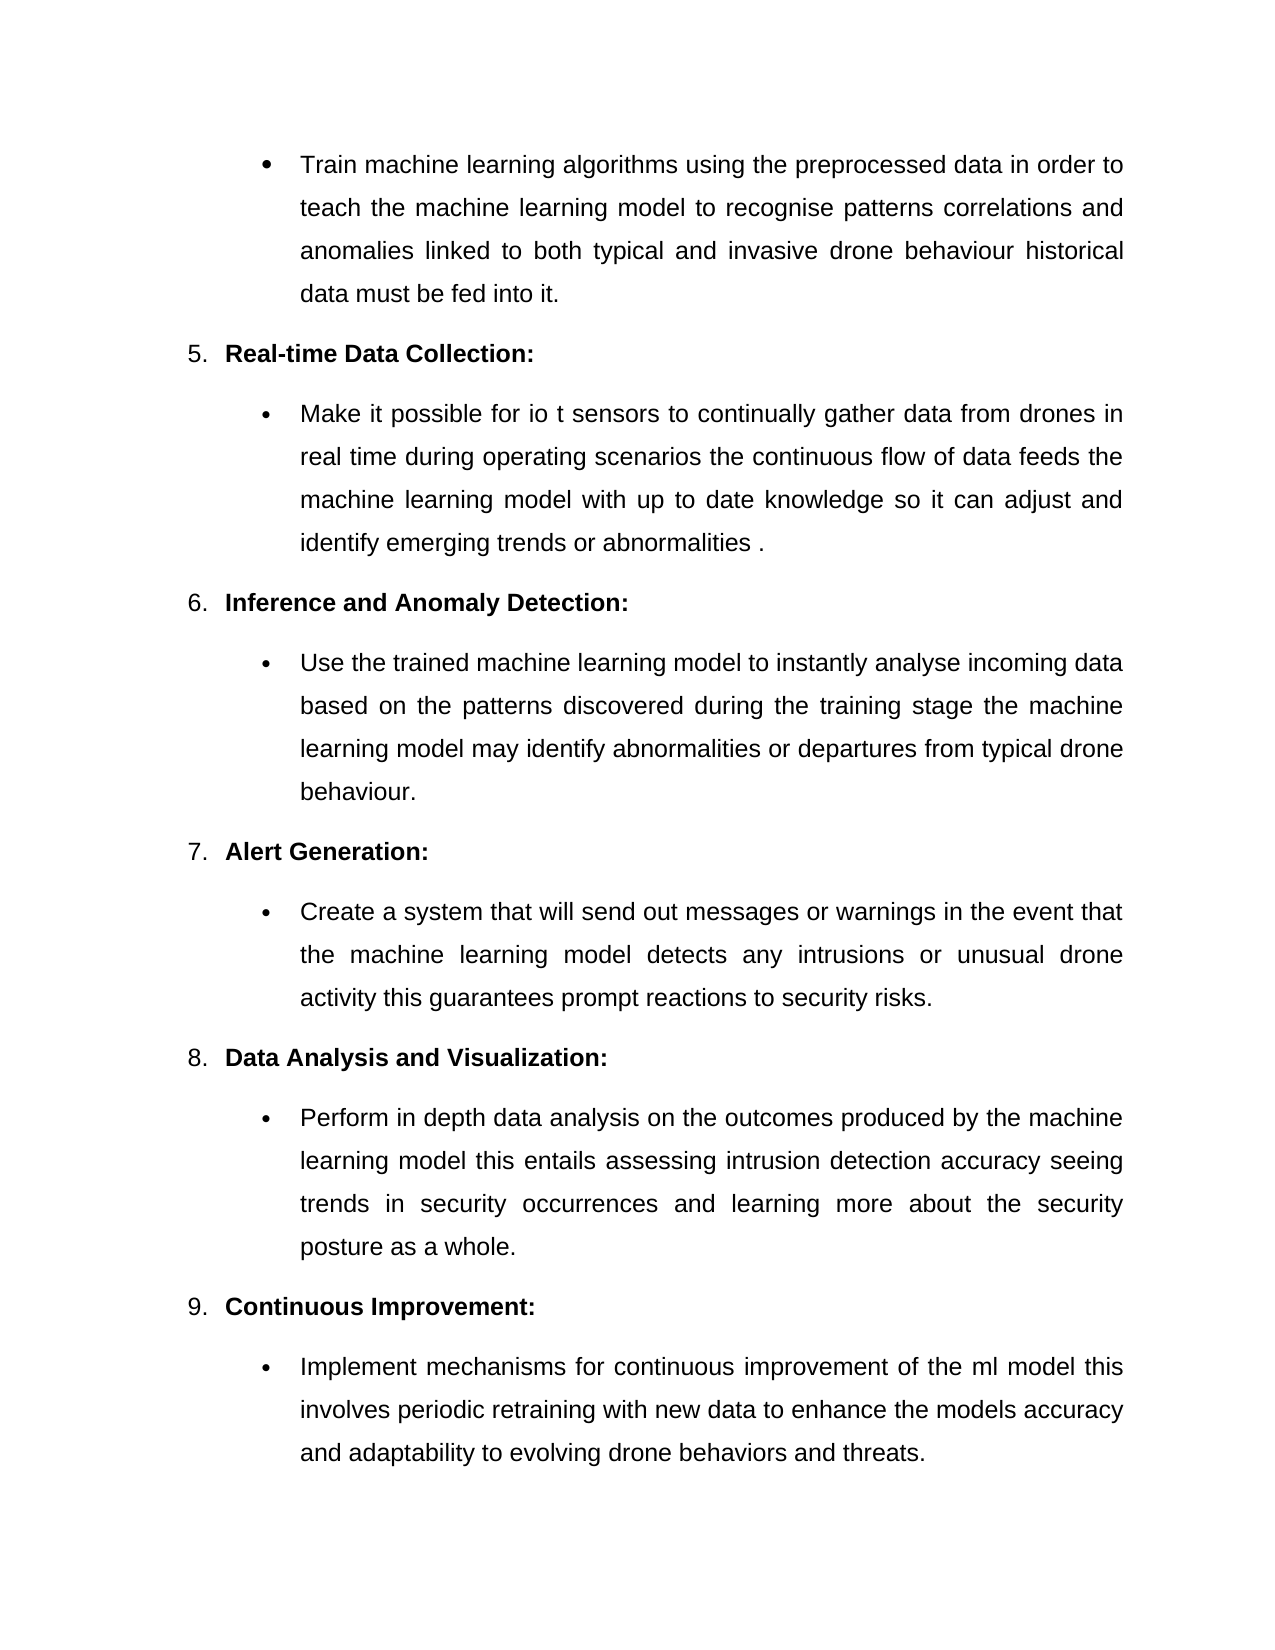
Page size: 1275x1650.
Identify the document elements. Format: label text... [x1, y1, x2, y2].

list Implement mechanisms for continuous improvement of the ml model this involves periodic retraining with new data to enhance the models accuracy and adaptability to evolving drone behaviors and threats. [262, 1352, 1125, 1467]
list Train machine learning algorithms using the preprocessed data in order to teach the machine learning model to recognise patterns correlations and anomalies linked to both typical and invasive drone behaviour historical data must be fed into it. [262, 150, 1125, 308]
list Continuous Improvement: [187, 1292, 1125, 1321]
list Create a system that will send out messages or warnings in the event that the machine learning model detects any intrusions or unusual drone activity this guarantees prompt reactions to security risks. [262, 897, 1125, 1012]
list Real-time Data Collection: [187, 339, 1125, 368]
list Use the trained machine learning model to instantly analyse incoming data based on the patterns discovered during the training stage the machine learning model may identify abnormalities or departures from typical drone behaviour. [262, 648, 1125, 806]
list Alert Generation: [187, 837, 1125, 866]
list Inference and Anomaly Detection: [187, 588, 1125, 617]
list Data Analysis and Visualization: [187, 1043, 1125, 1072]
list Make it possible for io t sensors to continually gather data from drones in real time during operating scenarios the continuous flow of data feeds the machine learning model with up to date knowledge so it can adjust and identify emerging trends or abnormalities . [262, 399, 1125, 557]
list Perform in depth data analysis on the outcomes produced by the machine learning model this entails assessing intrusion detection accuracy seeing trends in security occurrences and learning more about the security posture as a whole. [262, 1103, 1125, 1261]
